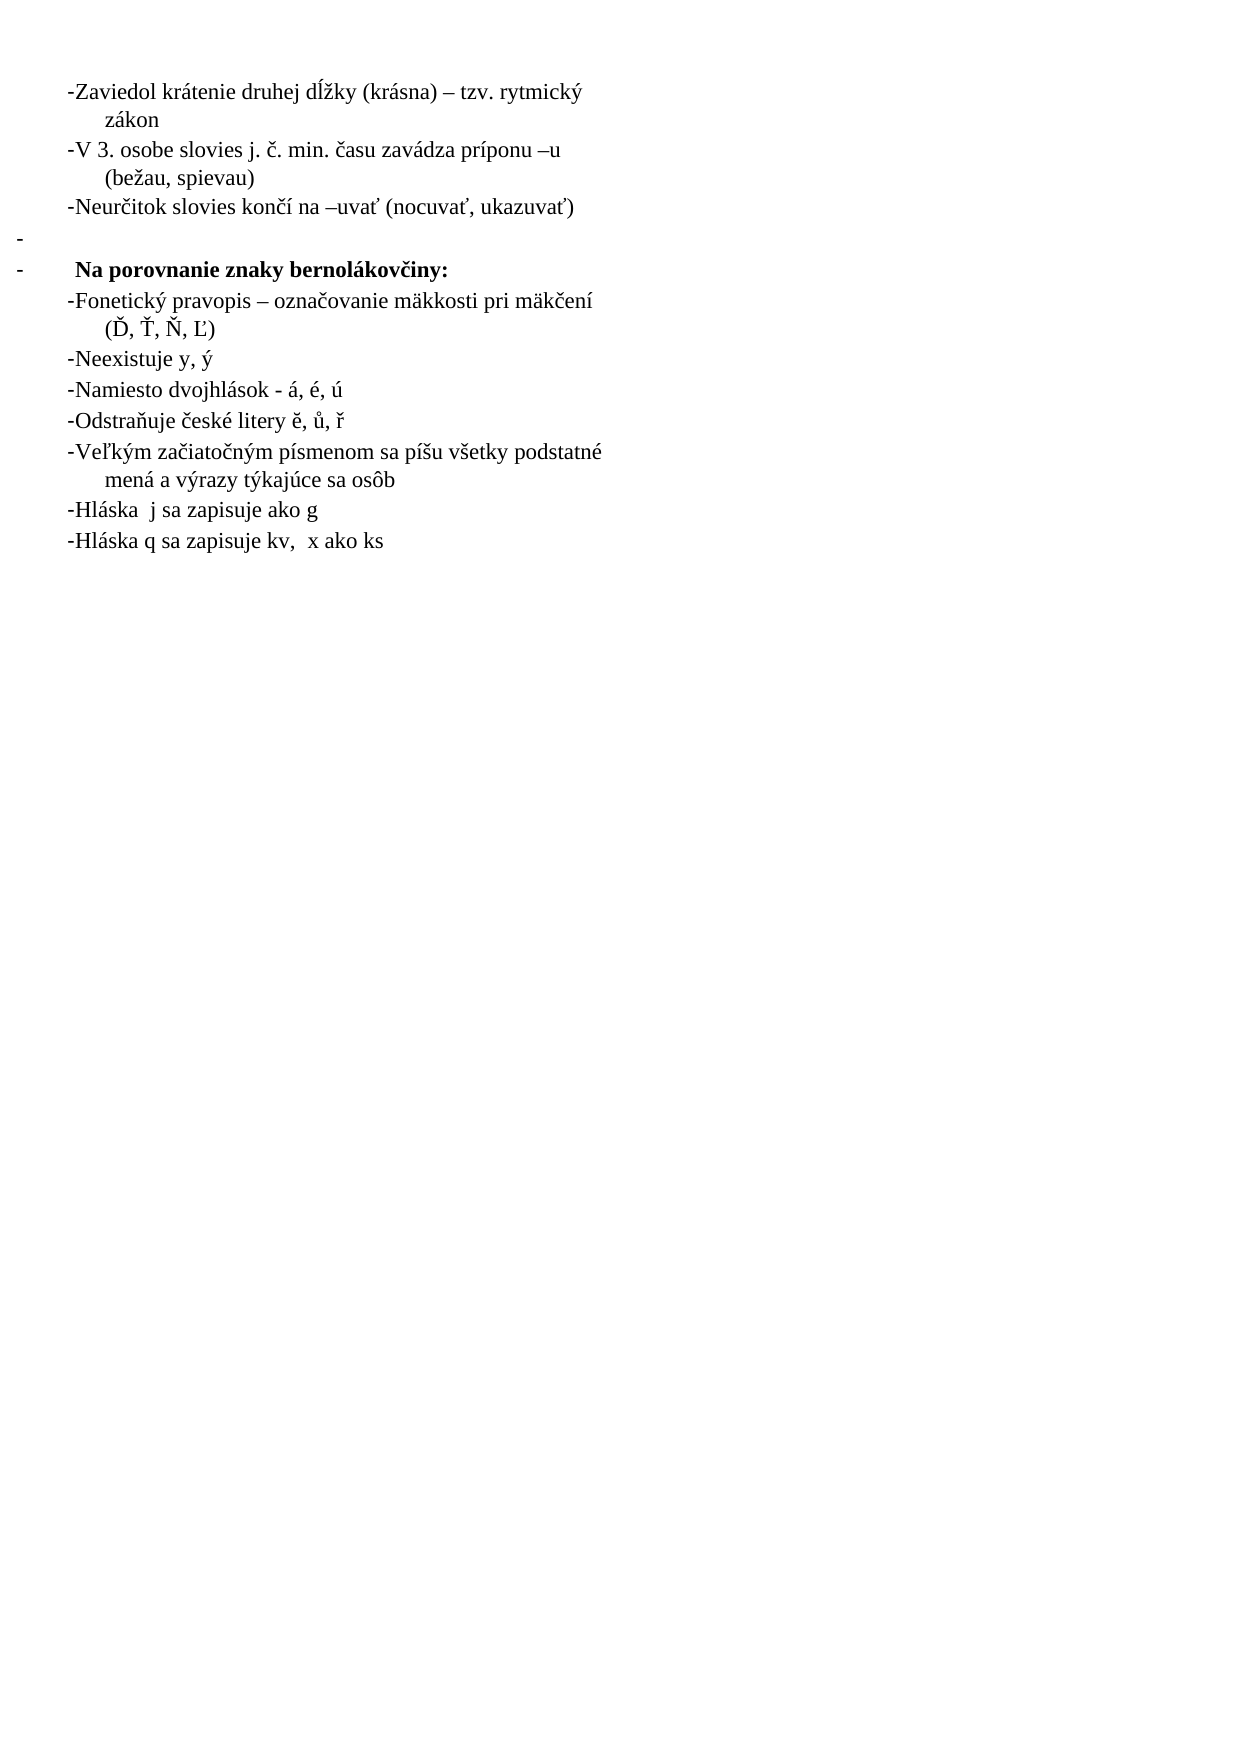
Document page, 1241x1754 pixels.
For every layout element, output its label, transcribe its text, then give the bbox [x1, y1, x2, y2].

list Hláska q sa zapisuje kv, x ako ks [67, 524, 605, 555]
list Namiesto dvojhlások - á, é, ú [67, 373, 605, 404]
list Hláska j sa zapisuje ako g [67, 493, 605, 524]
list V 3. osobe slovies j. č. min. času zavádza príponu –u (bežau, spievau) [67, 133, 605, 190]
list Veľkým začiatočným písmenom sa píšu všetky podstatné mená a výrazy týkajúce sa osôb [67, 435, 605, 493]
list Na porovnanie znaky bernolákovčiny: [16, 253, 605, 284]
list Neurčitok slovies končí na –uvať (nocuvať, ukazuvať) [67, 190, 605, 221]
list Odstraňuje české litery ĕ, ů, ř [67, 404, 605, 435]
list Neexistuje y, ý [67, 342, 605, 373]
list Zaviedol krátenie druhej dĺžky (krásna) – tzv. rytmický zákon [67, 75, 605, 133]
list Fonetický pravopis – označovanie mäkkosti pri mäkčení (Ď, Ť, Ň, Ľ) [67, 284, 605, 342]
